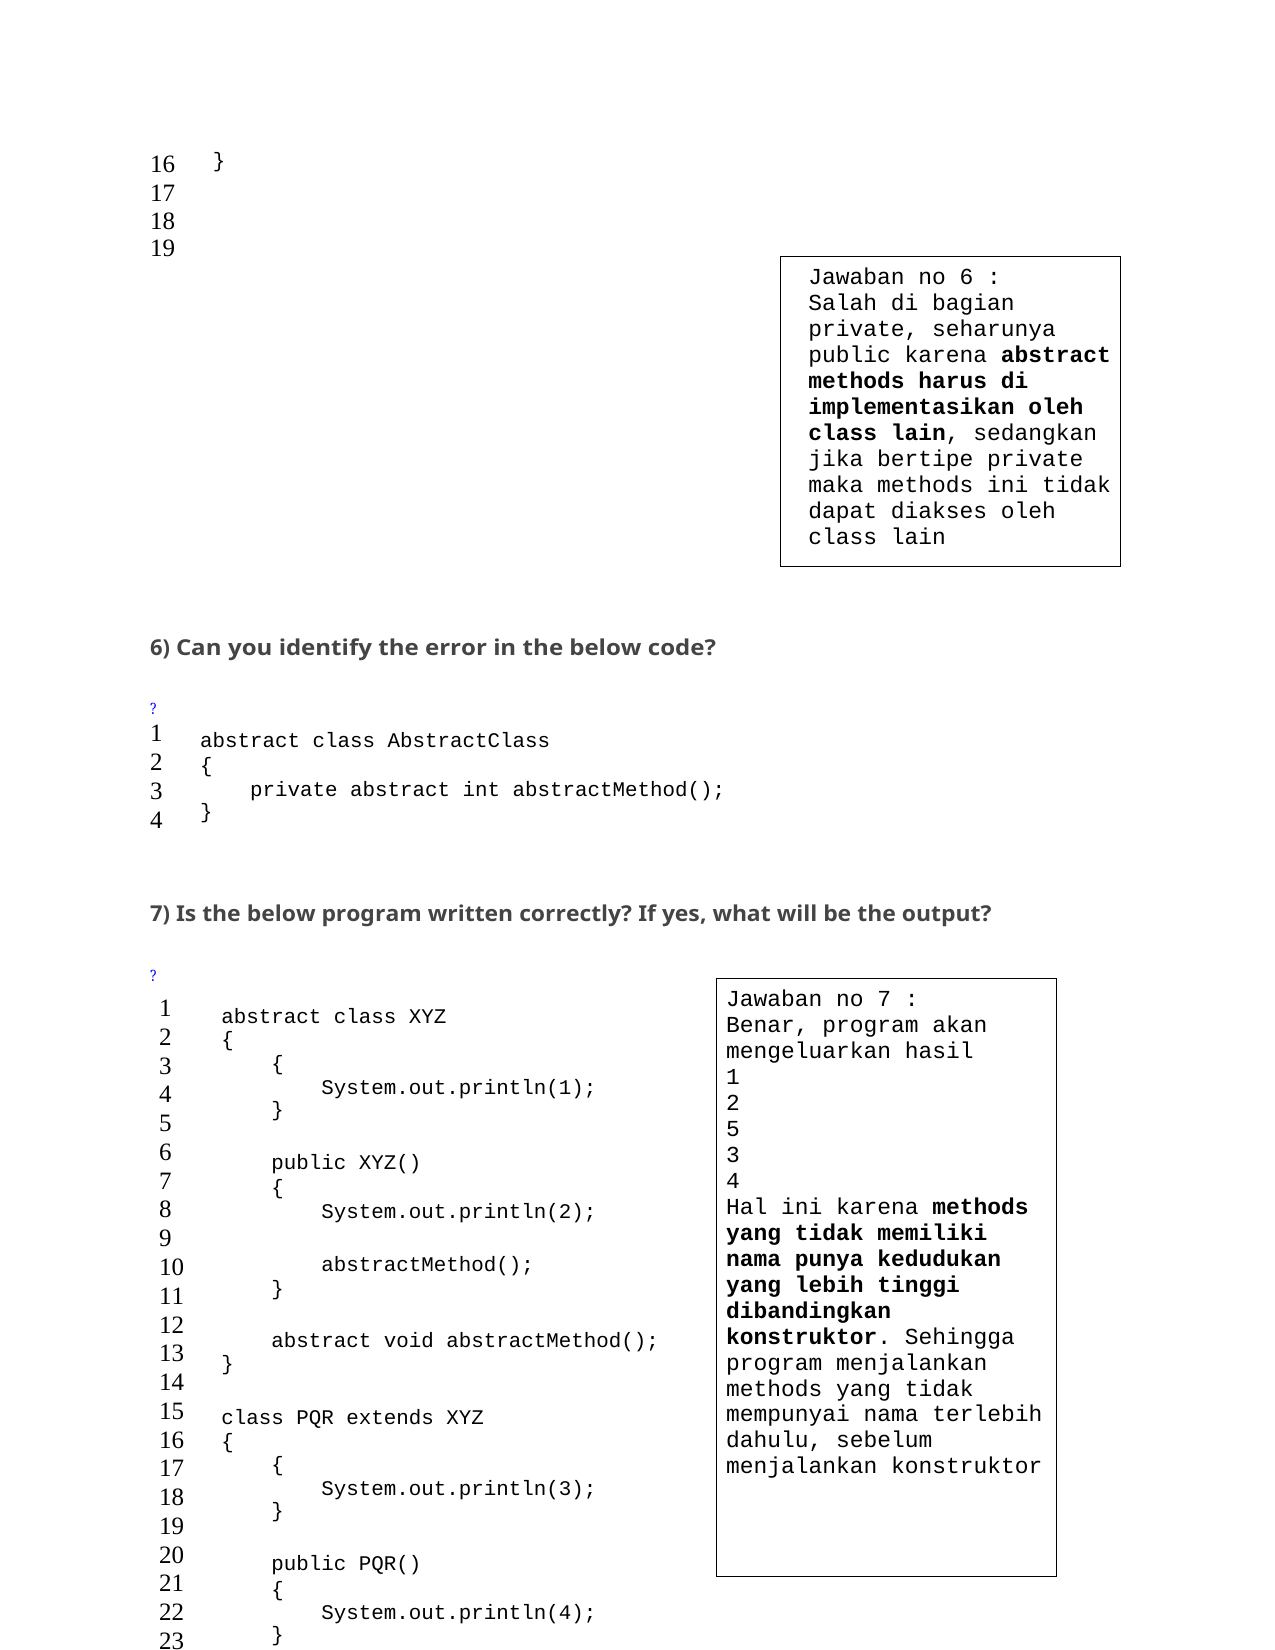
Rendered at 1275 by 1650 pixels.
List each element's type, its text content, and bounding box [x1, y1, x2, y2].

table_header 1 2 3 4 [150, 719, 181, 836]
text ? [150, 698, 1135, 719]
table_header abstract class AbstractClass { private abstract int abstractMethod(); } [181, 719, 727, 836]
list Is the below program written correctly? If yes, what will be the output? [150, 898, 1135, 928]
table_header } [194, 150, 246, 567]
list Can you identify the error in the below code? [150, 632, 1135, 662]
text ? [150, 964, 1135, 986]
table_header 16 17 18 19 [129, 150, 194, 567]
